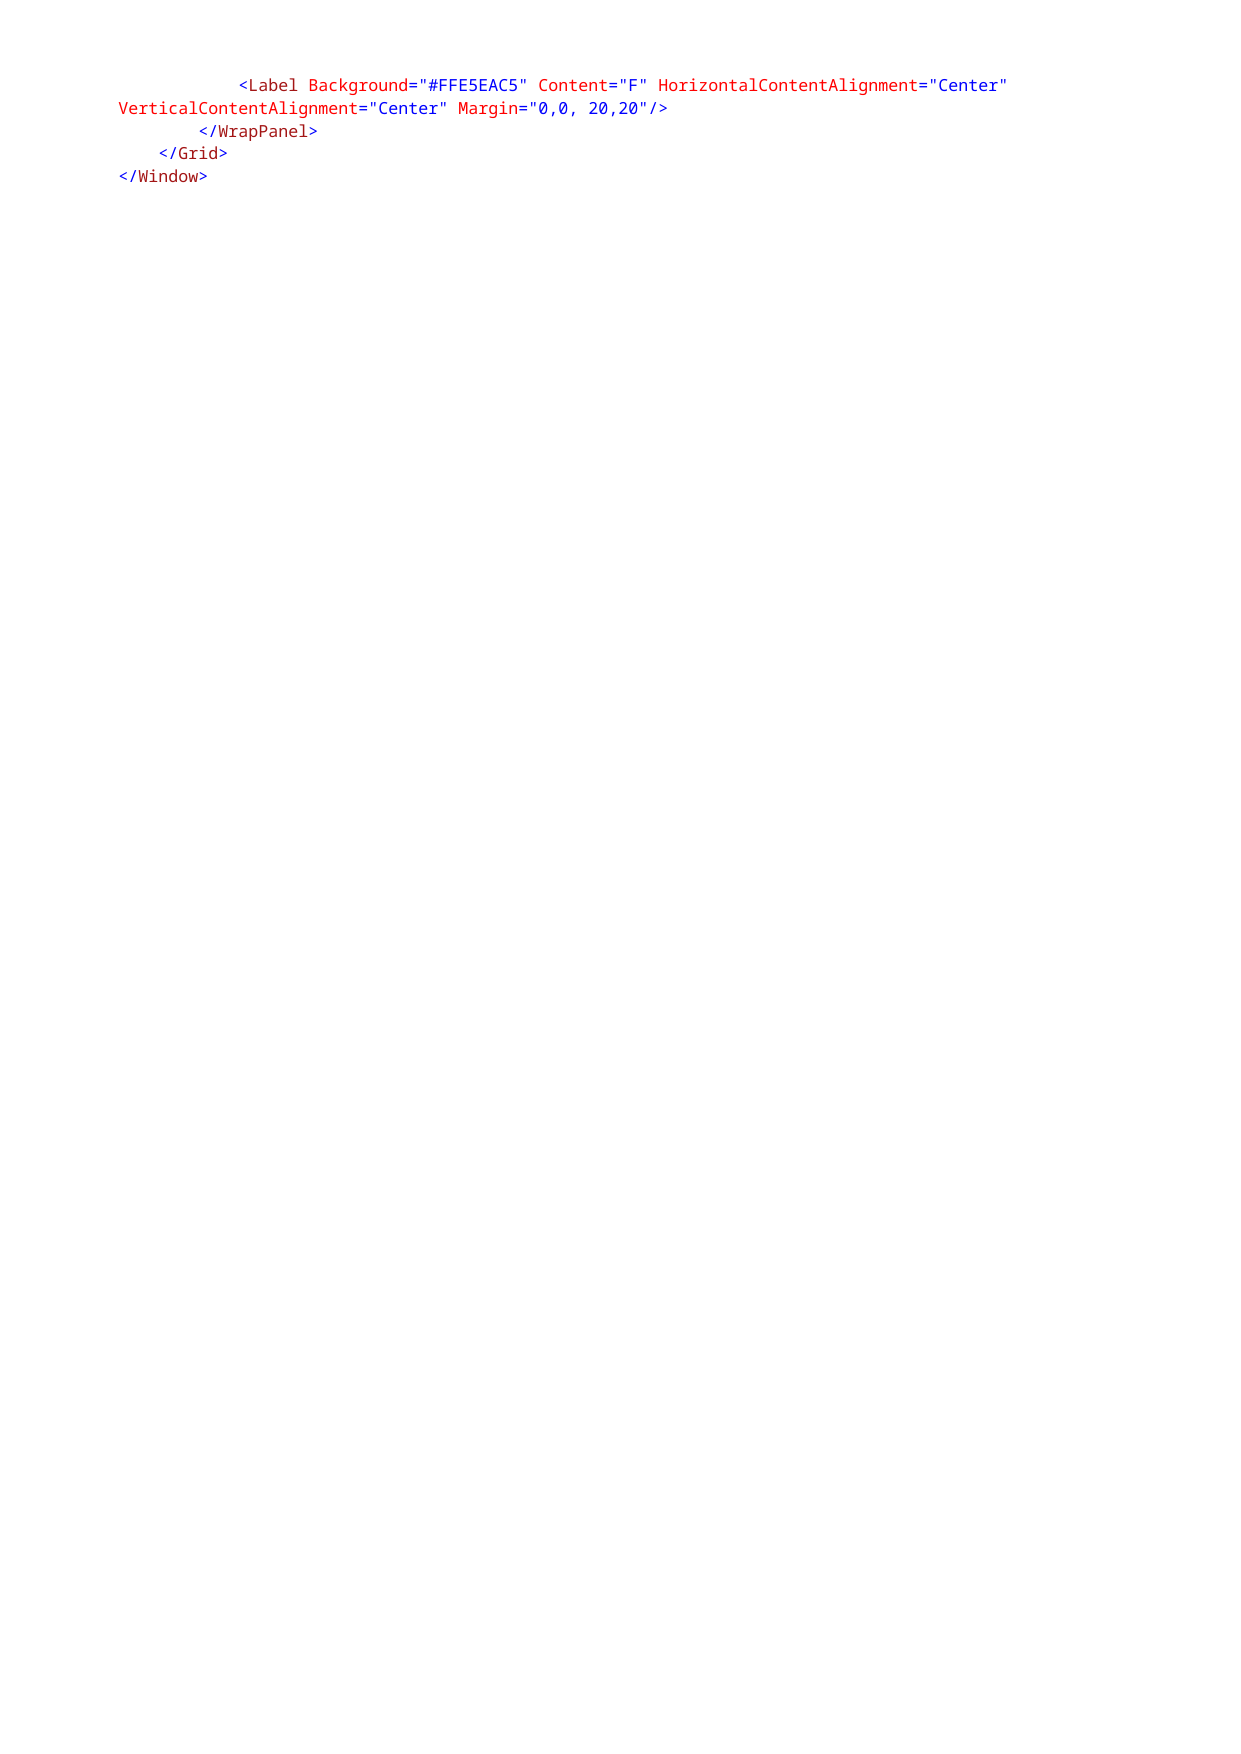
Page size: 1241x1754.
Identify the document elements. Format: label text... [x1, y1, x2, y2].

text <Label Background="#FFE5EAC5" Content="F" HorizontalContentAlignment="Center" VerticalContentAlignment="Center" Margin="0,0, 20,20"/> [118, 74, 1122, 119]
text </Grid> [118, 142, 1122, 165]
text </WrapPanel> [118, 119, 1122, 142]
text </Window> [118, 165, 1122, 187]
